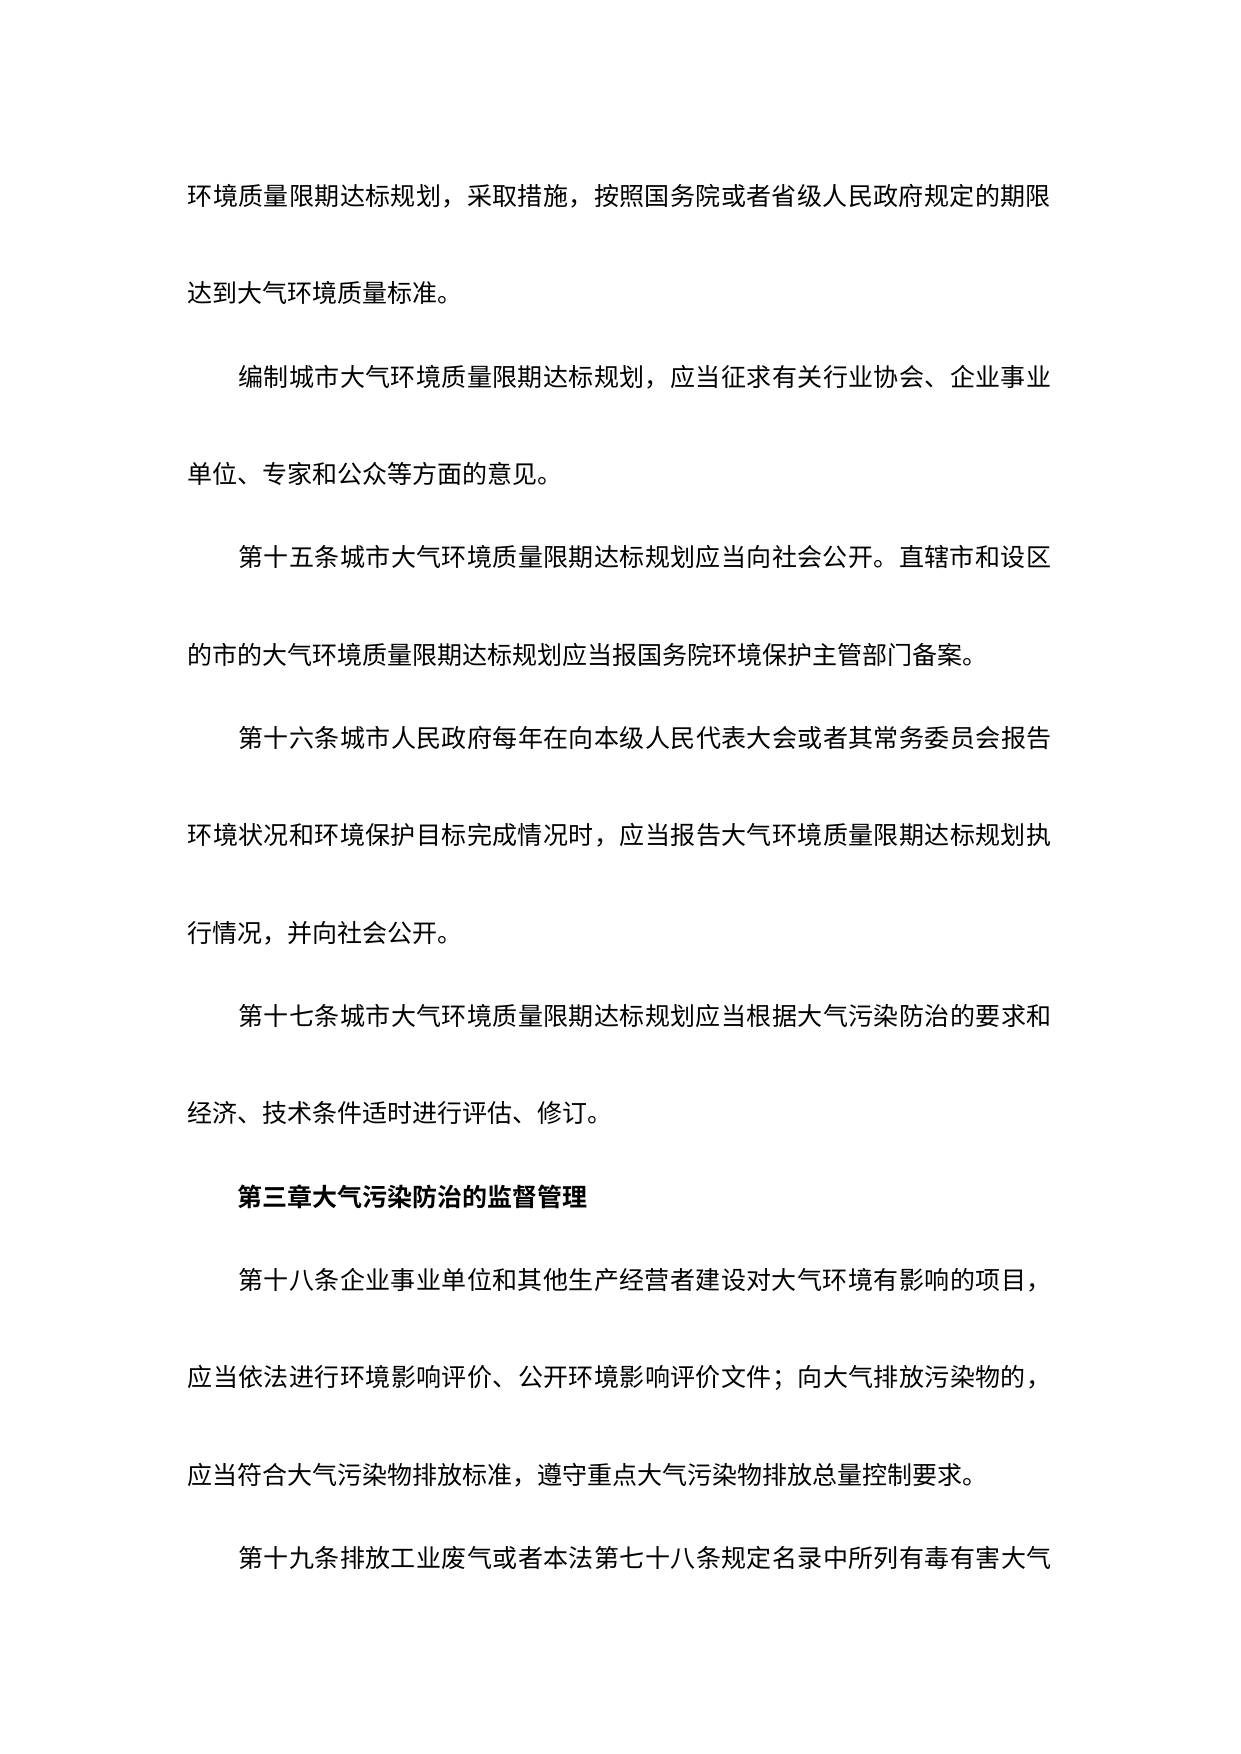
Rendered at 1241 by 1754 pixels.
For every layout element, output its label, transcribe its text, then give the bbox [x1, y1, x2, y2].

text 第十五条城市大气环境质量限期达标规划应当向社会公开。直辖市和设区的市的大气环境质量限期达标规划应当报国务院环境保护主管部门备案。 [187, 523, 1053, 686]
text 第十八条企业事业单位和其他生产经营者建设对大气环境有影响的项目，应当依法进行环境影响评价、公开环境影响评价文件；向大气排放污染物的，应当符合大气污染物排放标准，遵守重点大气污染物排放总量控制要求。 [187, 1246, 1053, 1506]
text 第十七条城市大气环境质量限期达标规划应当根据大气污染防治的要求和经济、技术条件适时进行评估、修订。 [187, 982, 1053, 1144]
text 第十六条城市人民政府每年在向本级人民代表大会或者其常务委员会报告环境状况和环境保护目标完成情况时，应当报告大气环境质量限期达标规划执行情况，并向社会公开。 [187, 704, 1053, 964]
text 编制城市大气环境质量限期达标规划，应当征求有关行业协会、企业事业单位、专家和公众等方面的意见。 [187, 343, 1053, 505]
text 第三章大气污染防治的监督管理 [187, 1163, 1053, 1228]
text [187, 1524, 1053, 1589]
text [187, 162, 1053, 324]
